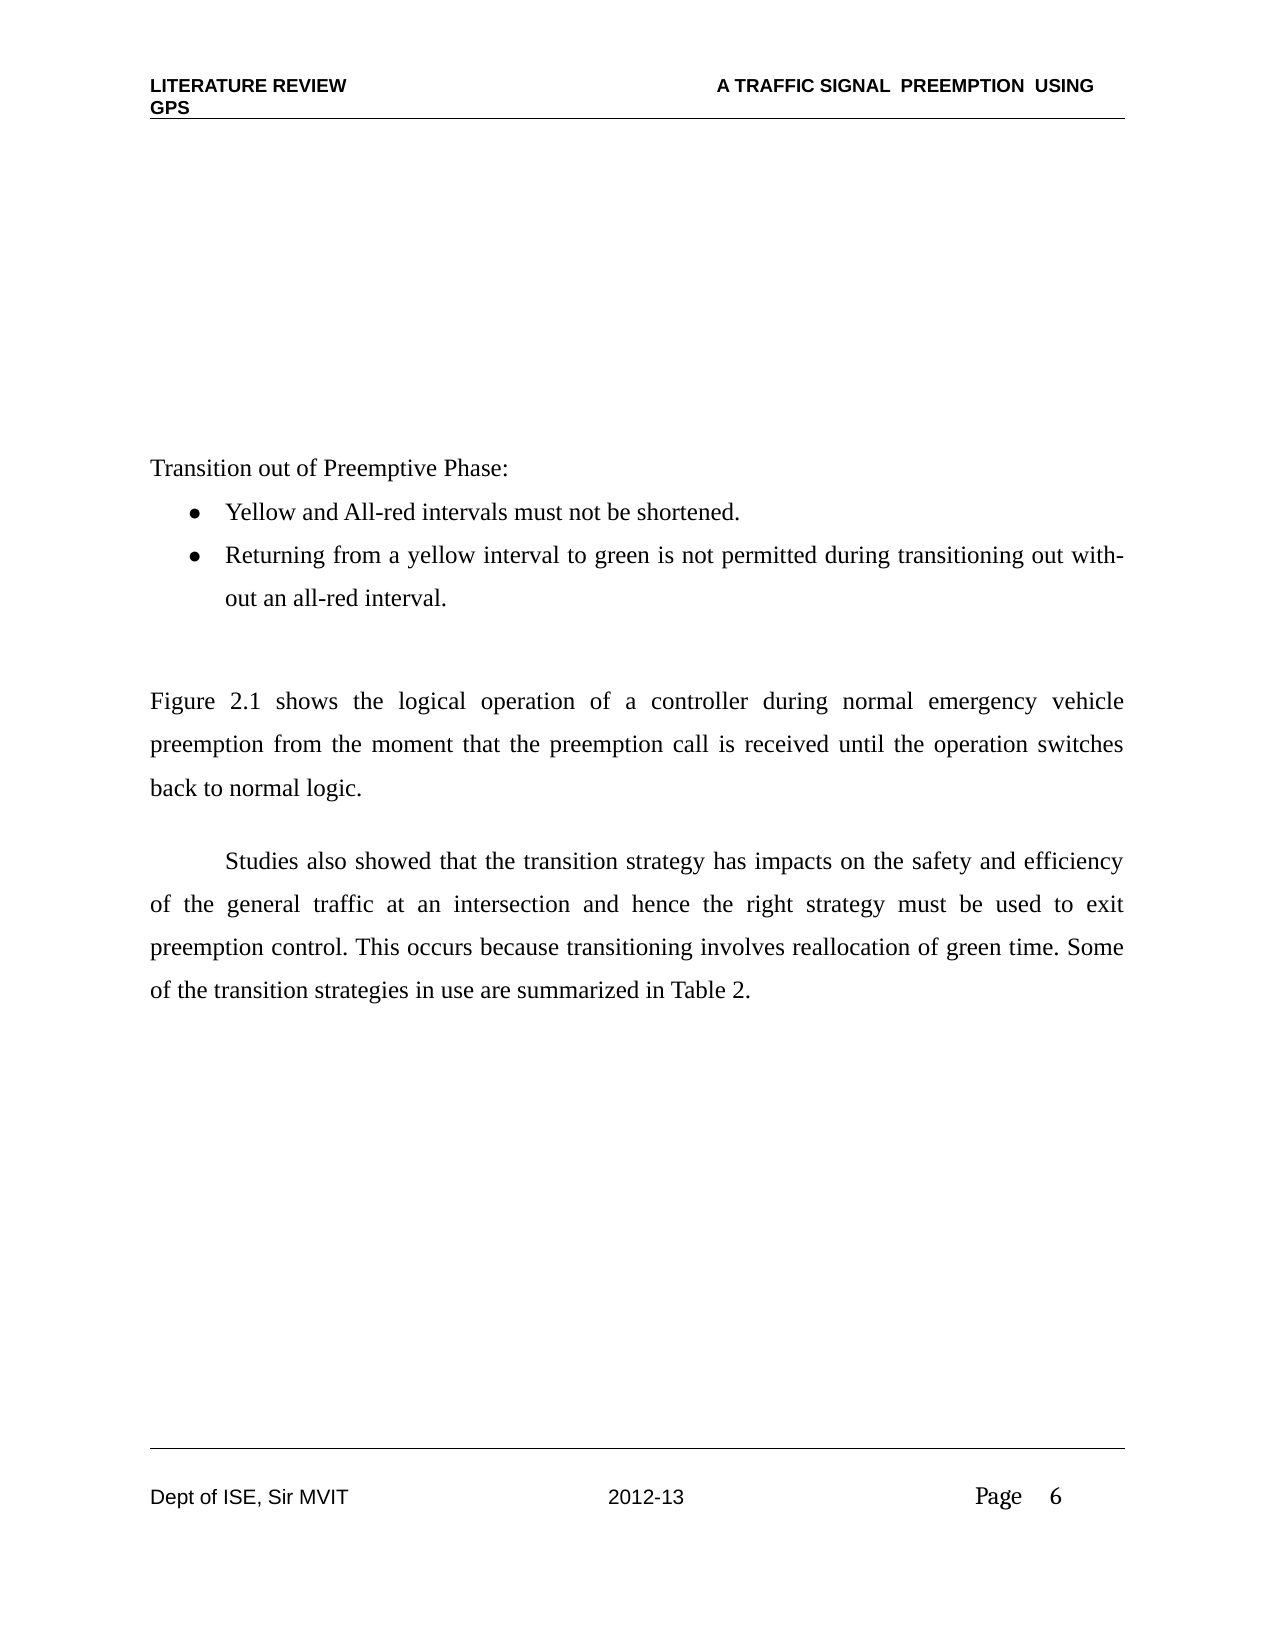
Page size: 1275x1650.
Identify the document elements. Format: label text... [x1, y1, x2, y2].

text Studies also showed that the transition strategy has impacts on the safety and efficiency of the general traffic at an intersection and hence the right strategy must be used to exit preemption control. This occurs because transitioning involves reallocation of green time. Some of the transition strategies in use are summarized in Table 2. [150, 846, 1125, 1004]
list Yellow and All-red intervals must not be shortened. [188, 497, 1125, 525]
list Returning from a yellow interval to green is not permitted during transitioning out with-out an all-red interval. [188, 540, 1125, 612]
text Transition out of Preemptive Phase: [150, 453, 1125, 482]
text Figure 2.1 shows the logical operation of a controller during normal emergency vehicle preemption from the moment that the preemption call is received until the operation switches back to normal logic. [150, 686, 1125, 801]
